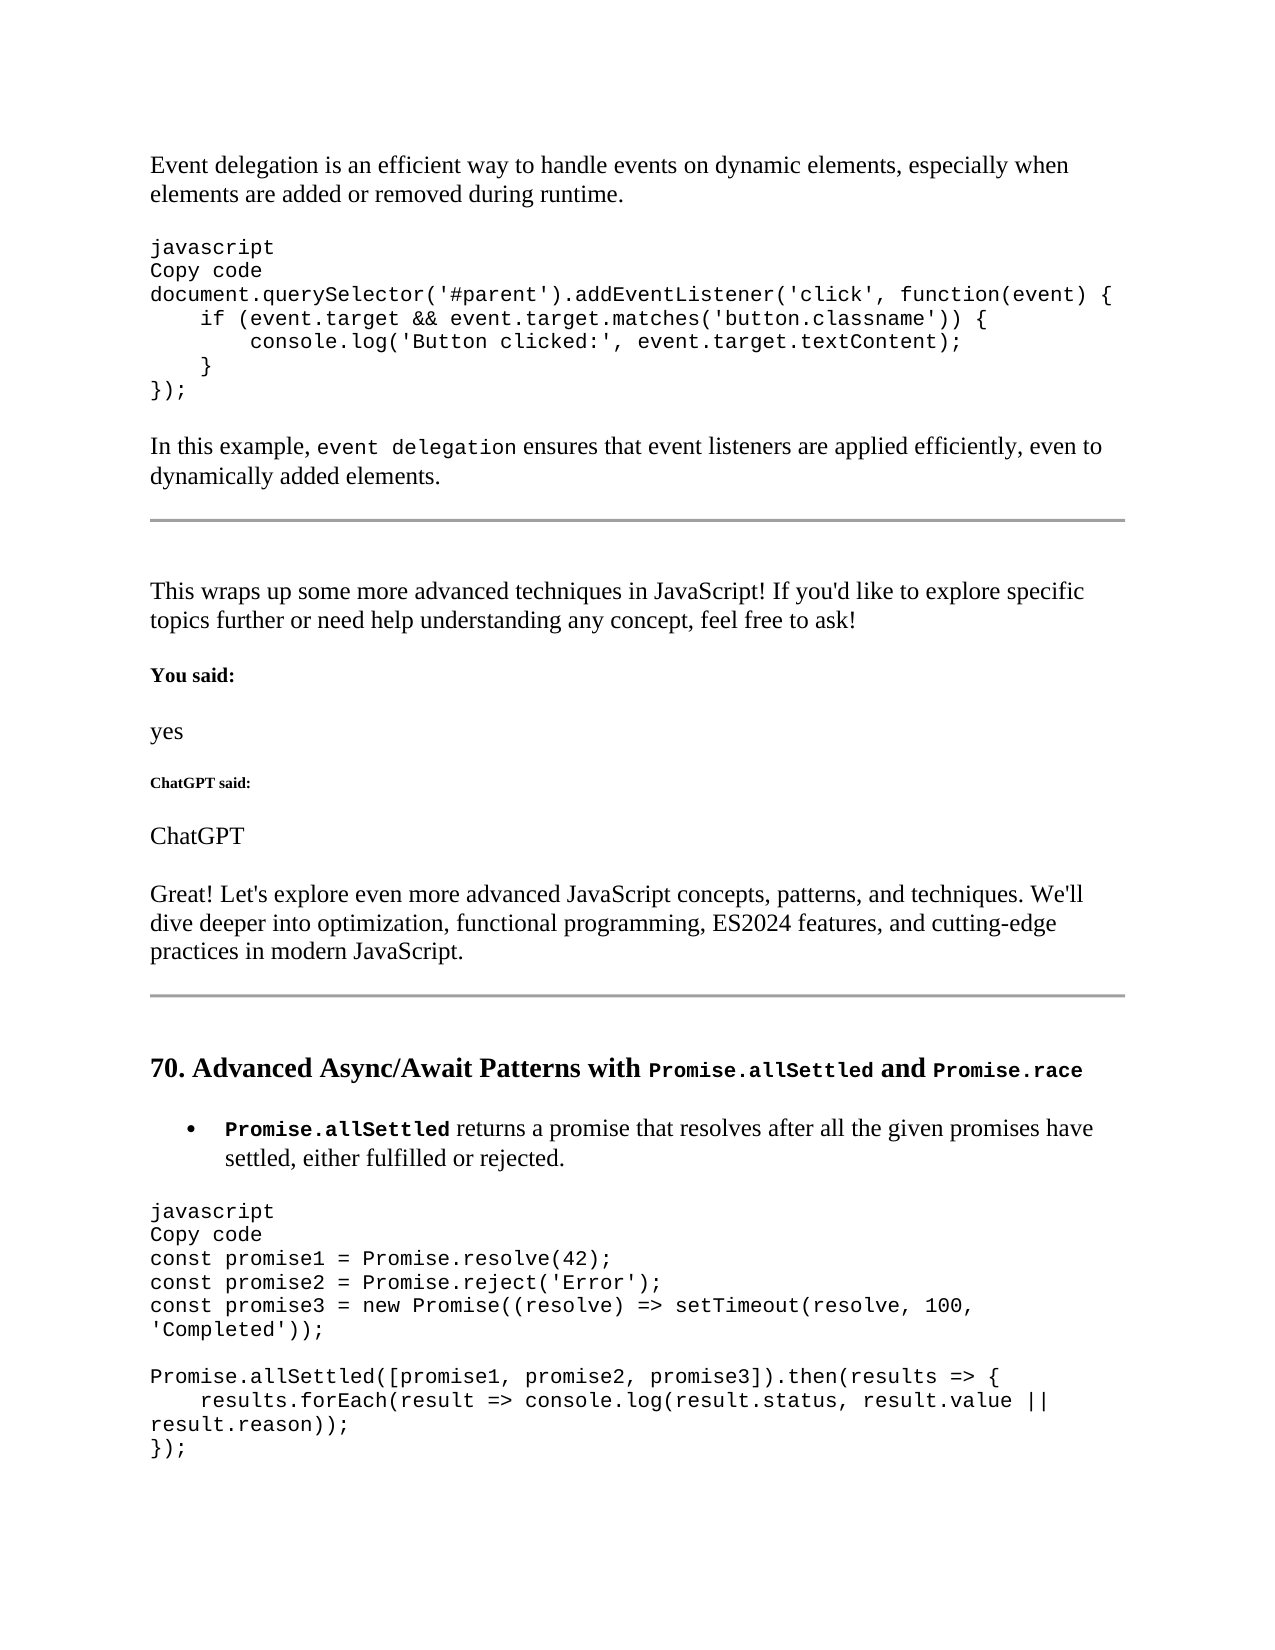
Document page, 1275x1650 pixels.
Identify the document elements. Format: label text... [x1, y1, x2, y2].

text javascript [150, 237, 1125, 260]
list Promise.allSettled returns a promise that resolves after all the given promises have settled, either fulfilled or rejected. [187, 1113, 1125, 1172]
text This wraps up some more advanced techniques in JavaScript! If you'd like to explore specific topics further or need help understanding any concept, feel free to ask! [150, 576, 1125, 633]
text const promise2 = Promise.reject('Error'); [150, 1272, 1125, 1295]
text Great! Let's explore even more advanced JavaScript concepts, patterns, and techniques. We'll dive deeper into optimization, functional programming, ES2024 features, and cutting-edge practices in modern JavaScript. [150, 879, 1125, 965]
text const promise3 = new Promise((resolve) => setTimeout(resolve, 100, 'Completed')); [150, 1295, 1125, 1343]
text You said: [150, 663, 1125, 687]
text yes [150, 716, 1125, 745]
text }); [150, 378, 1125, 402]
text In this example, event delegation ensures that event listeners are applied efficiently, even to dynamically added elements. [150, 431, 1125, 490]
text Copy code [150, 1224, 1125, 1248]
text 70. Advanced Async/Await Patterns with Promise.allSettled and Promise.race [150, 1051, 1125, 1084]
text Copy code [150, 260, 1125, 284]
text const promise1 = Promise.resolve(42); [150, 1248, 1125, 1272]
text results.forEach(result => console.log(result.status, result.value || result.reason)); [150, 1390, 1125, 1437]
text document.querySelector('#parent').addEventListener('click', function(event) { [150, 284, 1125, 308]
text ChatGPT said: [150, 774, 1125, 792]
text }); [150, 1437, 1125, 1461]
text Event delegation is an efficient way to handle events on dynamic elements, especially when elements are added or removed during runtime. [150, 150, 1125, 207]
text console.log('Button clicked:', event.target.textContent); [150, 331, 1125, 355]
text } [150, 355, 1125, 378]
text Promise.allSettled([promise1, promise2, promise3]).then(results => { [150, 1366, 1125, 1390]
text ChatGPT [150, 821, 1125, 850]
text javascript [150, 1201, 1125, 1224]
text if (event.target && event.target.matches('button.classname')) { [150, 308, 1125, 331]
